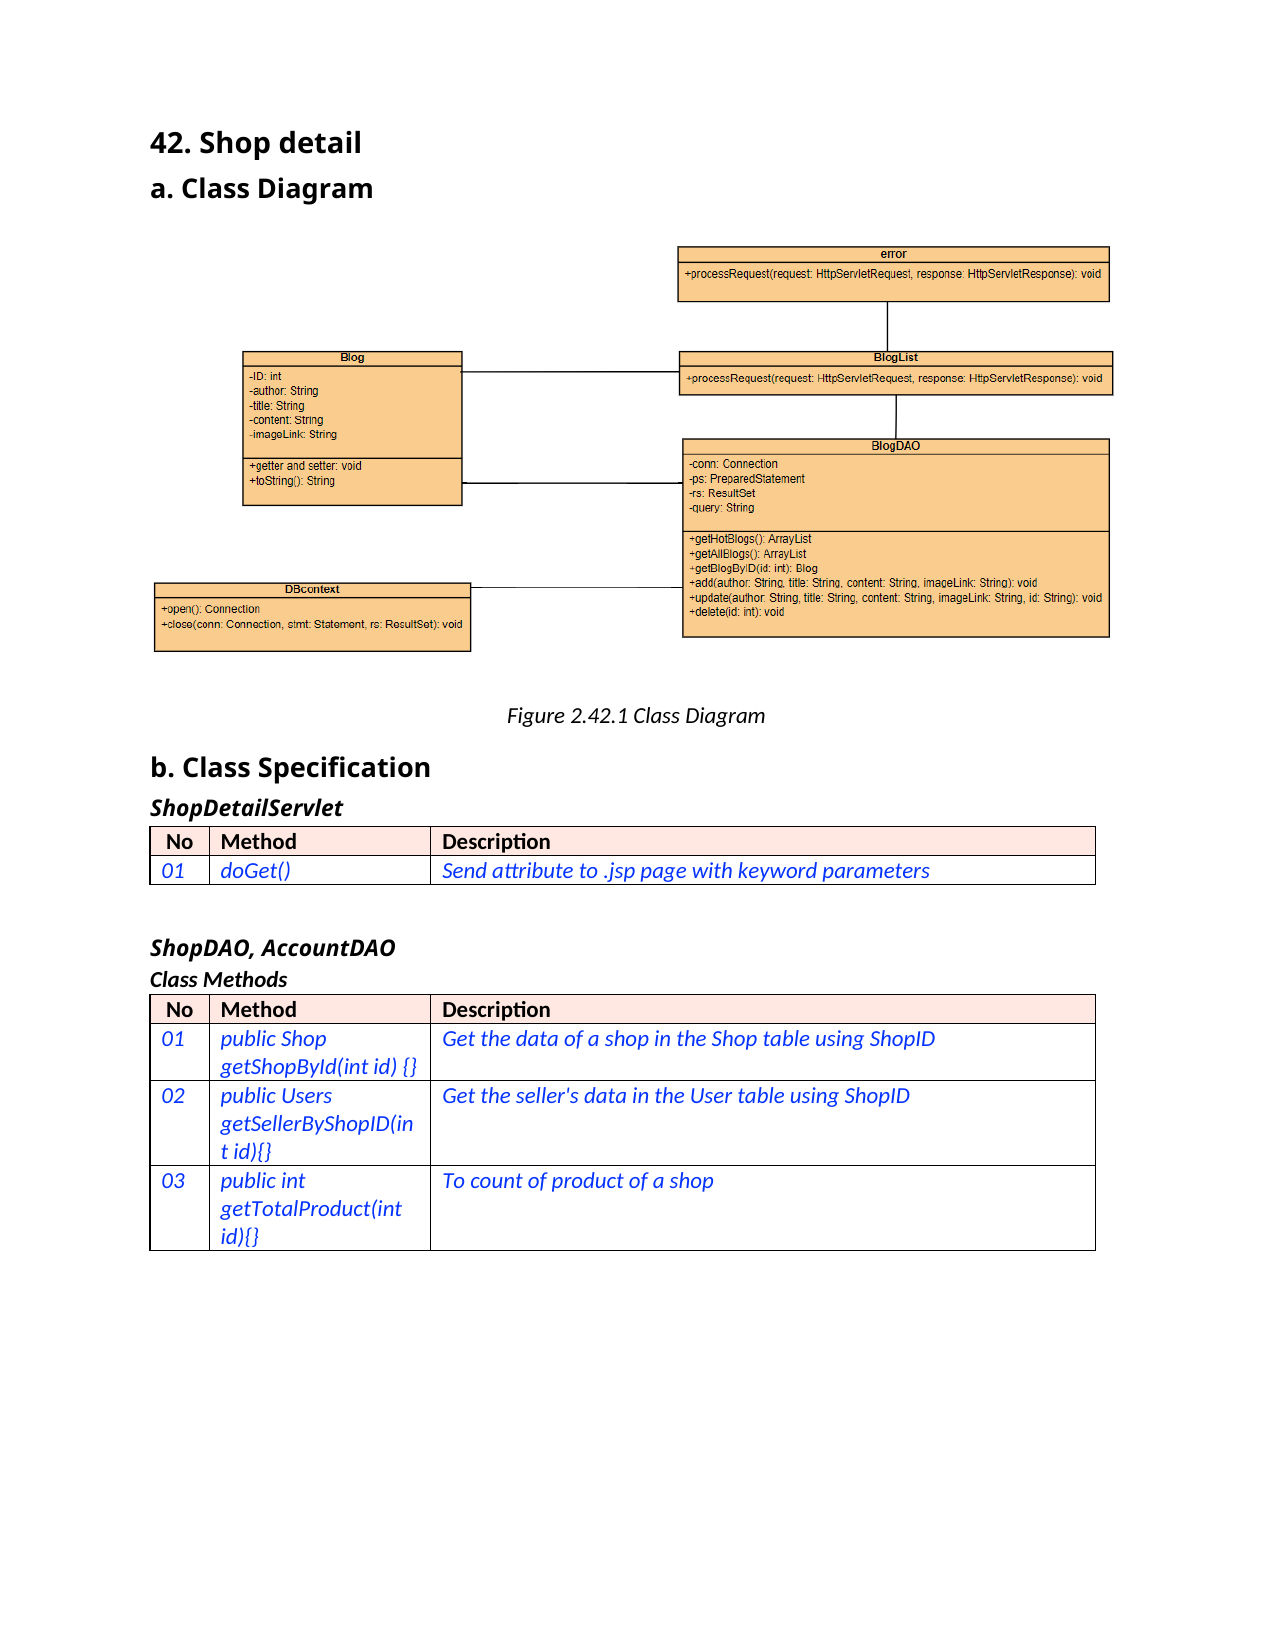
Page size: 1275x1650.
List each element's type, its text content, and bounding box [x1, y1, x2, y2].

table_cell public Users getSellerByShopID(int id){} [210, 1081, 430, 1165]
table_cell public int getTotalProduct(int id){} [210, 1166, 430, 1250]
table_cell 01 [151, 1024, 209, 1080]
table_header Method [210, 995, 430, 1023]
subtitle 42. Shop detail [150, 122, 1125, 162]
subtitle b. Class Specification [150, 748, 1125, 785]
table_cell 03 [151, 1166, 209, 1250]
subtitle a. Class Diagram [150, 169, 1125, 206]
table_header Method [210, 827, 430, 855]
table_cell To count of product of a shop [431, 1166, 1095, 1250]
table_header No [151, 827, 209, 855]
table_cell public Shop getShopById(int id) {} [210, 1024, 430, 1080]
table_cell 01 [151, 856, 209, 884]
text Figure 2.42.1 Class Diagram [150, 701, 1125, 729]
table_header Description [431, 995, 1095, 1023]
table_cell doGet() [210, 856, 430, 884]
picture [150, 209, 1125, 683]
table_cell Get the data of a shop in the Shop table using ShopID [431, 1024, 1095, 1080]
text Class Methods [150, 966, 1125, 994]
table_header Description [431, 827, 1095, 855]
subtitle ShopDAO, AccountDAO [150, 932, 1125, 963]
table_header No [151, 995, 209, 1023]
subtitle ShopDetailServlet [150, 792, 1125, 823]
table_cell 02 [151, 1081, 209, 1165]
table_cell Send attribute to .jsp page with keyword parameters [431, 856, 1095, 884]
table_cell Get the seller's data in the User table using ShopID [431, 1081, 1095, 1165]
